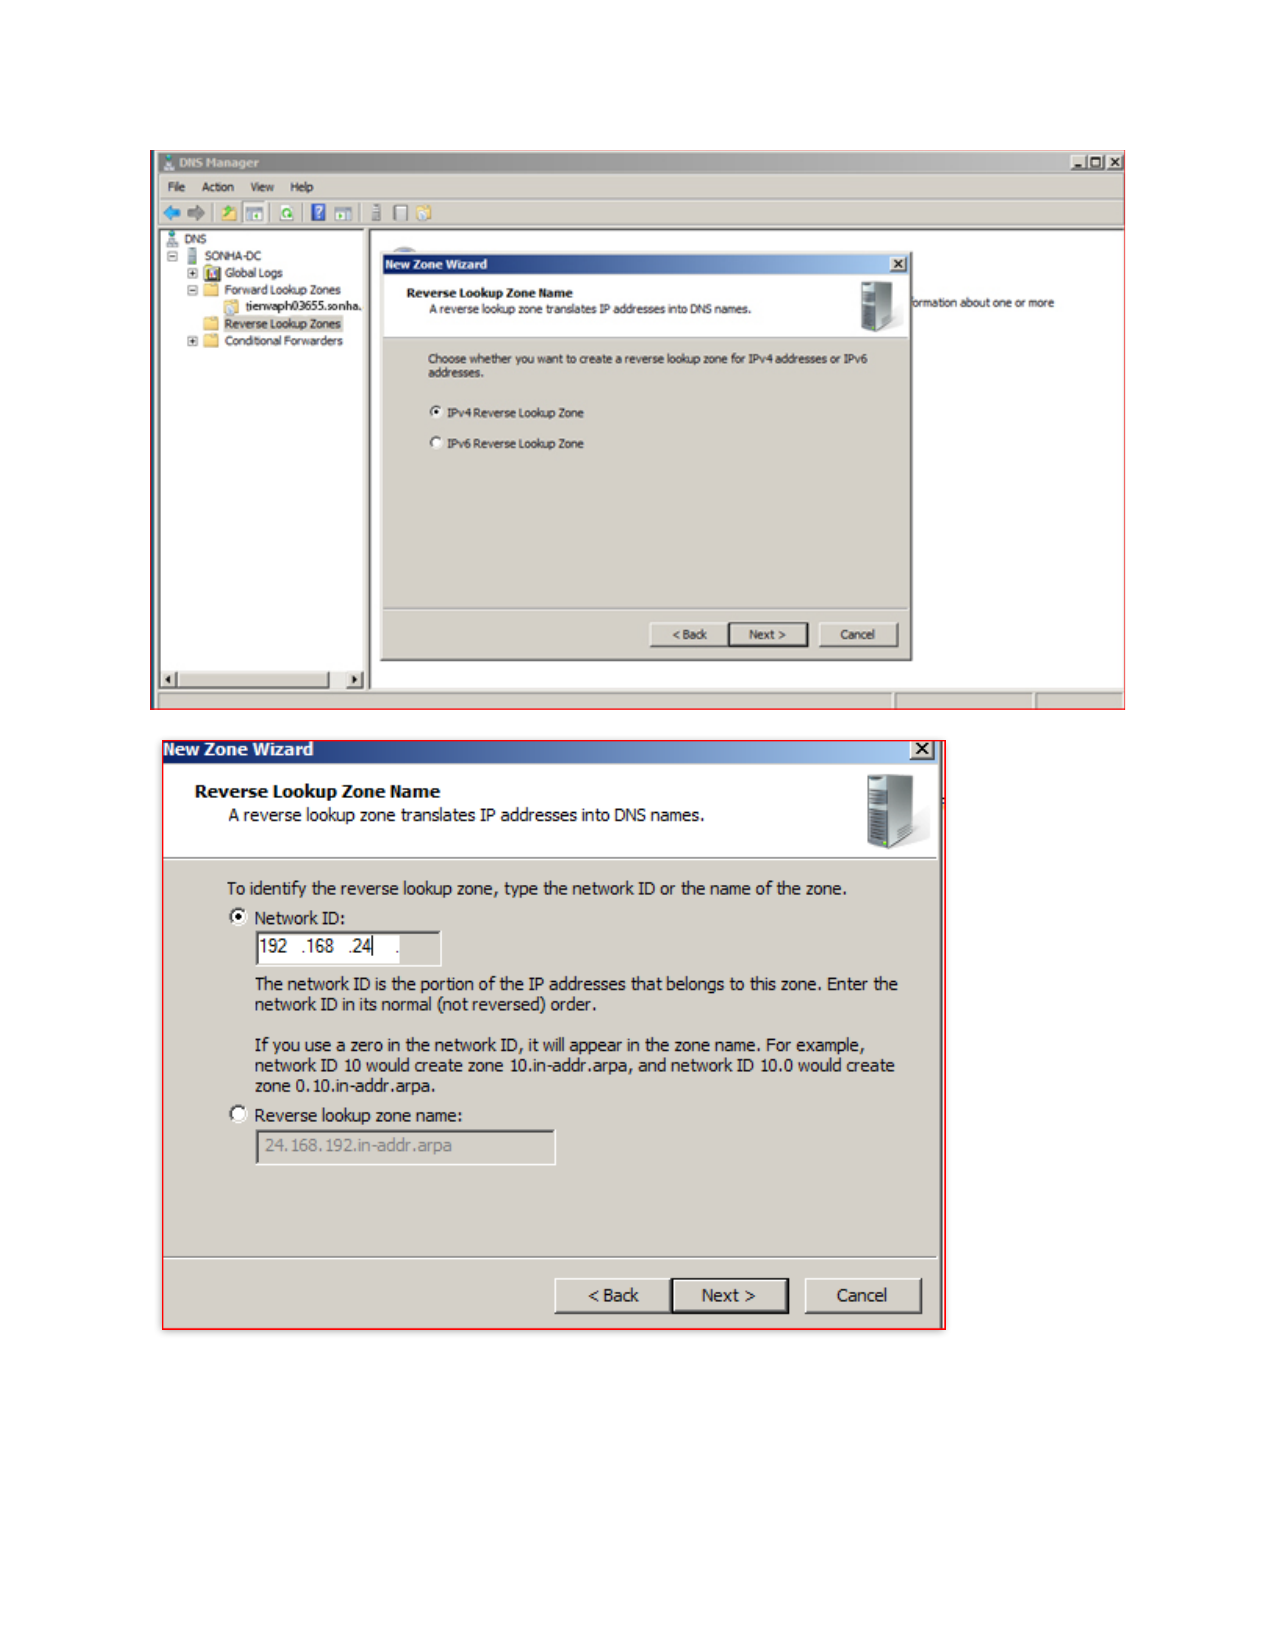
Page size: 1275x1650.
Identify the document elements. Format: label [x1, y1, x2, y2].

picture [162, 740, 946, 1330]
picture [150, 150, 1125, 710]
